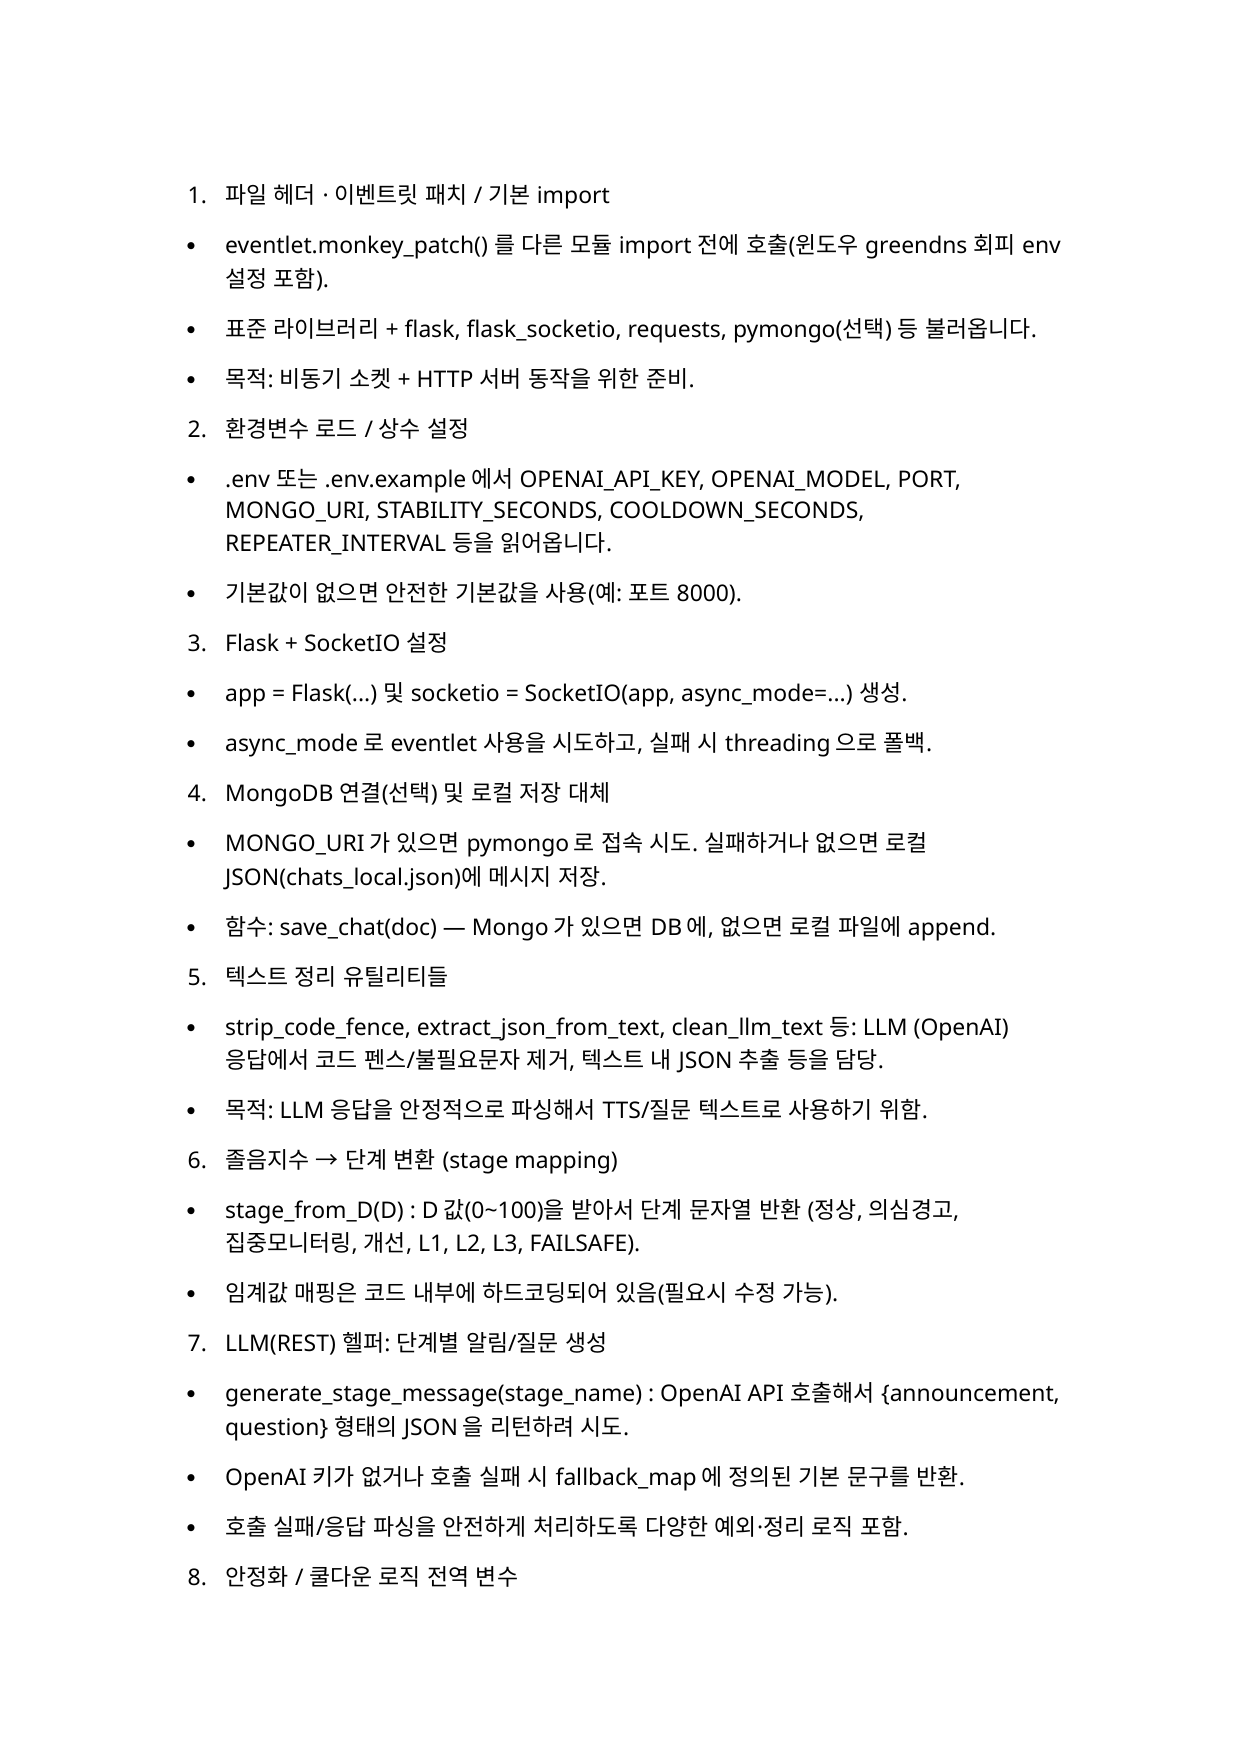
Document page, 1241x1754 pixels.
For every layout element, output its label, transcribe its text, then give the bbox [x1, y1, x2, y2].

list 호출 실패/응답 파싱을 안전하게 처리하도록 다양한 예외·정리 로직 포함. [187, 1508, 1090, 1542]
list 텍스트 정리 유틸리티들 [187, 958, 1090, 992]
list eventlet.monkey_patch() 를 다른 모듈 import 전에 호출(윈도우 greendns 회피 env 설정 포함). [187, 227, 1090, 294]
list 파일 헤더 · 이벤트릿 패치 / 기본 import [187, 177, 1090, 211]
list 졸음지수 → 단계 변환 (stage mapping) [187, 1142, 1090, 1175]
list 기본값이 없으면 안전한 기본값을 사용(예: 포트 8000). [187, 575, 1090, 608]
list MongoDB 연결(선택) 및 로컬 저장 대체 [187, 775, 1090, 808]
list 표준 라이브러리 + flask, flask_socketio, requests, pymongo(선택) 등 불러옵니다. [187, 311, 1090, 344]
list OpenAI 키가 없거나 호출 실패 시 fallback_map에 정의된 기본 문구를 반환. [187, 1458, 1090, 1492]
list stage_from_D(D) : D값(0~100)을 받아서 단계 문자열 반환 (정상, 의심경고, 집중모니터링, 개선, L1, L2, L3, FAILSAFE). [187, 1192, 1090, 1258]
list 함수: save_chat(doc) — Mongo가 있으면 DB에, 없으면 로컬 파일에 append. [187, 908, 1090, 942]
list generate_stage_message(stage_name) : OpenAI API 호출해서 {announcement, question} 형태의 JSON을 리턴하려 시도. [187, 1375, 1090, 1442]
list 임계값 매핑은 코드 내부에 하드코딩되어 있음(필요시 수정 가능). [187, 1275, 1090, 1308]
list 안정화 / 쿨다운 로직 전역 변수 [187, 1558, 1090, 1592]
list 목적: LLM 응답을 안정적으로 파싱해서 TTS/질문 텍스트로 사용하기 위함. [187, 1092, 1090, 1125]
list MONGO_URI가 있으면 pymongo로 접속 시도. 실패하거나 없으면 로컬 JSON(chats_local.json)에 메시지 저장. [187, 825, 1090, 892]
list strip_code_fence, extract_json_from_text, clean_llm_text 등: LLM (OpenAI) 응답에서 코드 펜스/불필요문자 제거, 텍스트 내 JSON 추출 등을 담당. [187, 1008, 1090, 1075]
list Flask + SocketIO 설정 [187, 625, 1090, 658]
list app = Flask(...) 및 socketio = SocketIO(app, async_mode=...) 생성. [187, 675, 1090, 708]
list LLM(REST) 헬퍼: 단계별 알림/질문 생성 [187, 1325, 1090, 1358]
list 환경변수 로드 / 상수 설정 [187, 411, 1090, 444]
list 목적: 비동기 소켓 + HTTP 서버 동작을 위한 준비. [187, 361, 1090, 394]
list .env 또는 .env.example에서 OPENAI_API_KEY, OPENAI_MODEL, PORT, MONGO_URI, STABILITY_SECONDS, COOLDOWN_SECONDS, REPEATER_INTERVAL 등을 읽어옵니다. [187, 461, 1090, 558]
list async_mode로 eventlet 사용을 시도하고, 실패 시 threading으로 폴백. [187, 725, 1090, 758]
